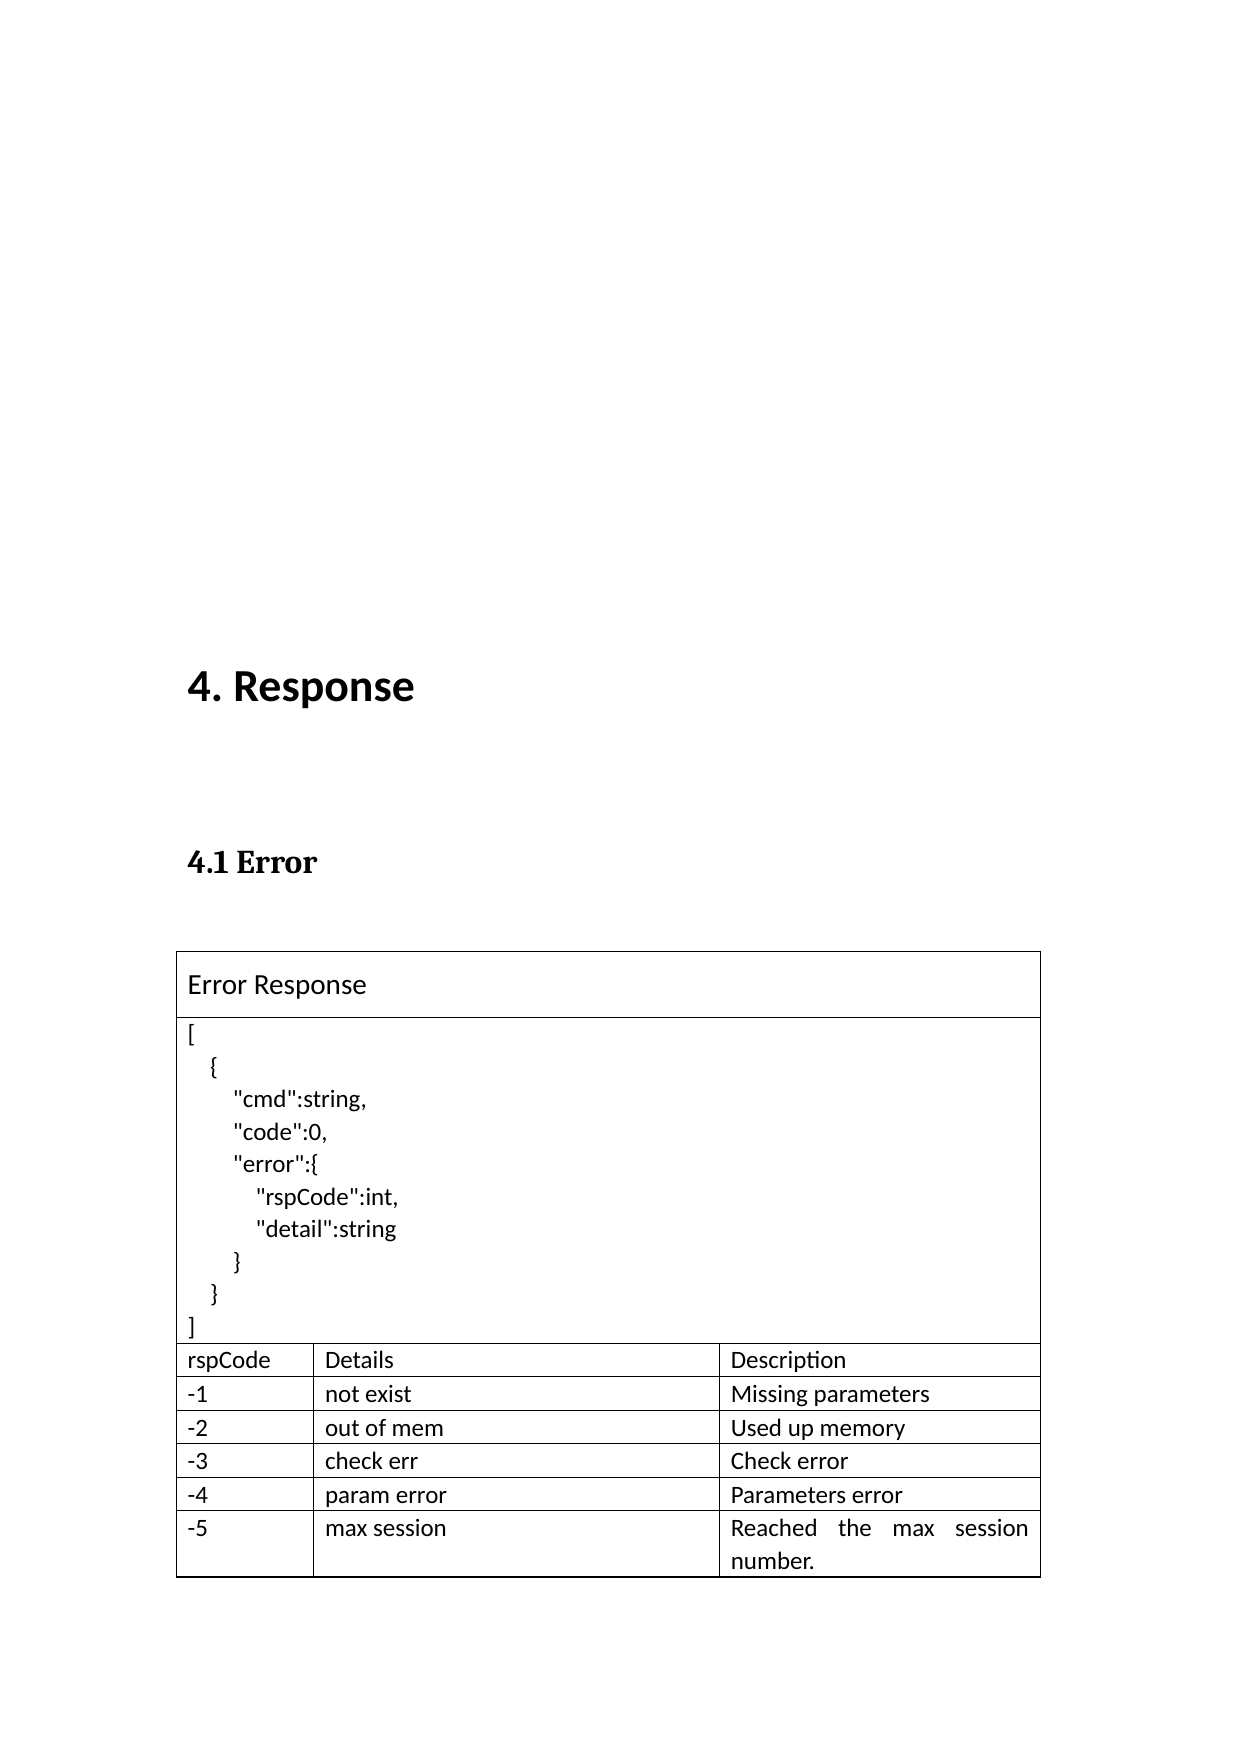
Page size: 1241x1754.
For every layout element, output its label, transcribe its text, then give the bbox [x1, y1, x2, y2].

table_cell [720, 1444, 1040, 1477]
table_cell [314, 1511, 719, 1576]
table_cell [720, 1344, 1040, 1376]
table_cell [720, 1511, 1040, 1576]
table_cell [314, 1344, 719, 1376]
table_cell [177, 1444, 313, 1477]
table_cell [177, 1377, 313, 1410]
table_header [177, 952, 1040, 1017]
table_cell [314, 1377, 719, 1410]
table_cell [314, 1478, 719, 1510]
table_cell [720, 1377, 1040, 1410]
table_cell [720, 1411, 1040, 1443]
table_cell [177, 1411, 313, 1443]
subtitle 4.1 Error [187, 831, 1053, 896]
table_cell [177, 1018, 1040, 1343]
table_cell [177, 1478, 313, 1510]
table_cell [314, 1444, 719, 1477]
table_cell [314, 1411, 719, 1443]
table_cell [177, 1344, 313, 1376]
subtitle 4. Response [187, 652, 1053, 717]
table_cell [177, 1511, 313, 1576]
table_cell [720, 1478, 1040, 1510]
